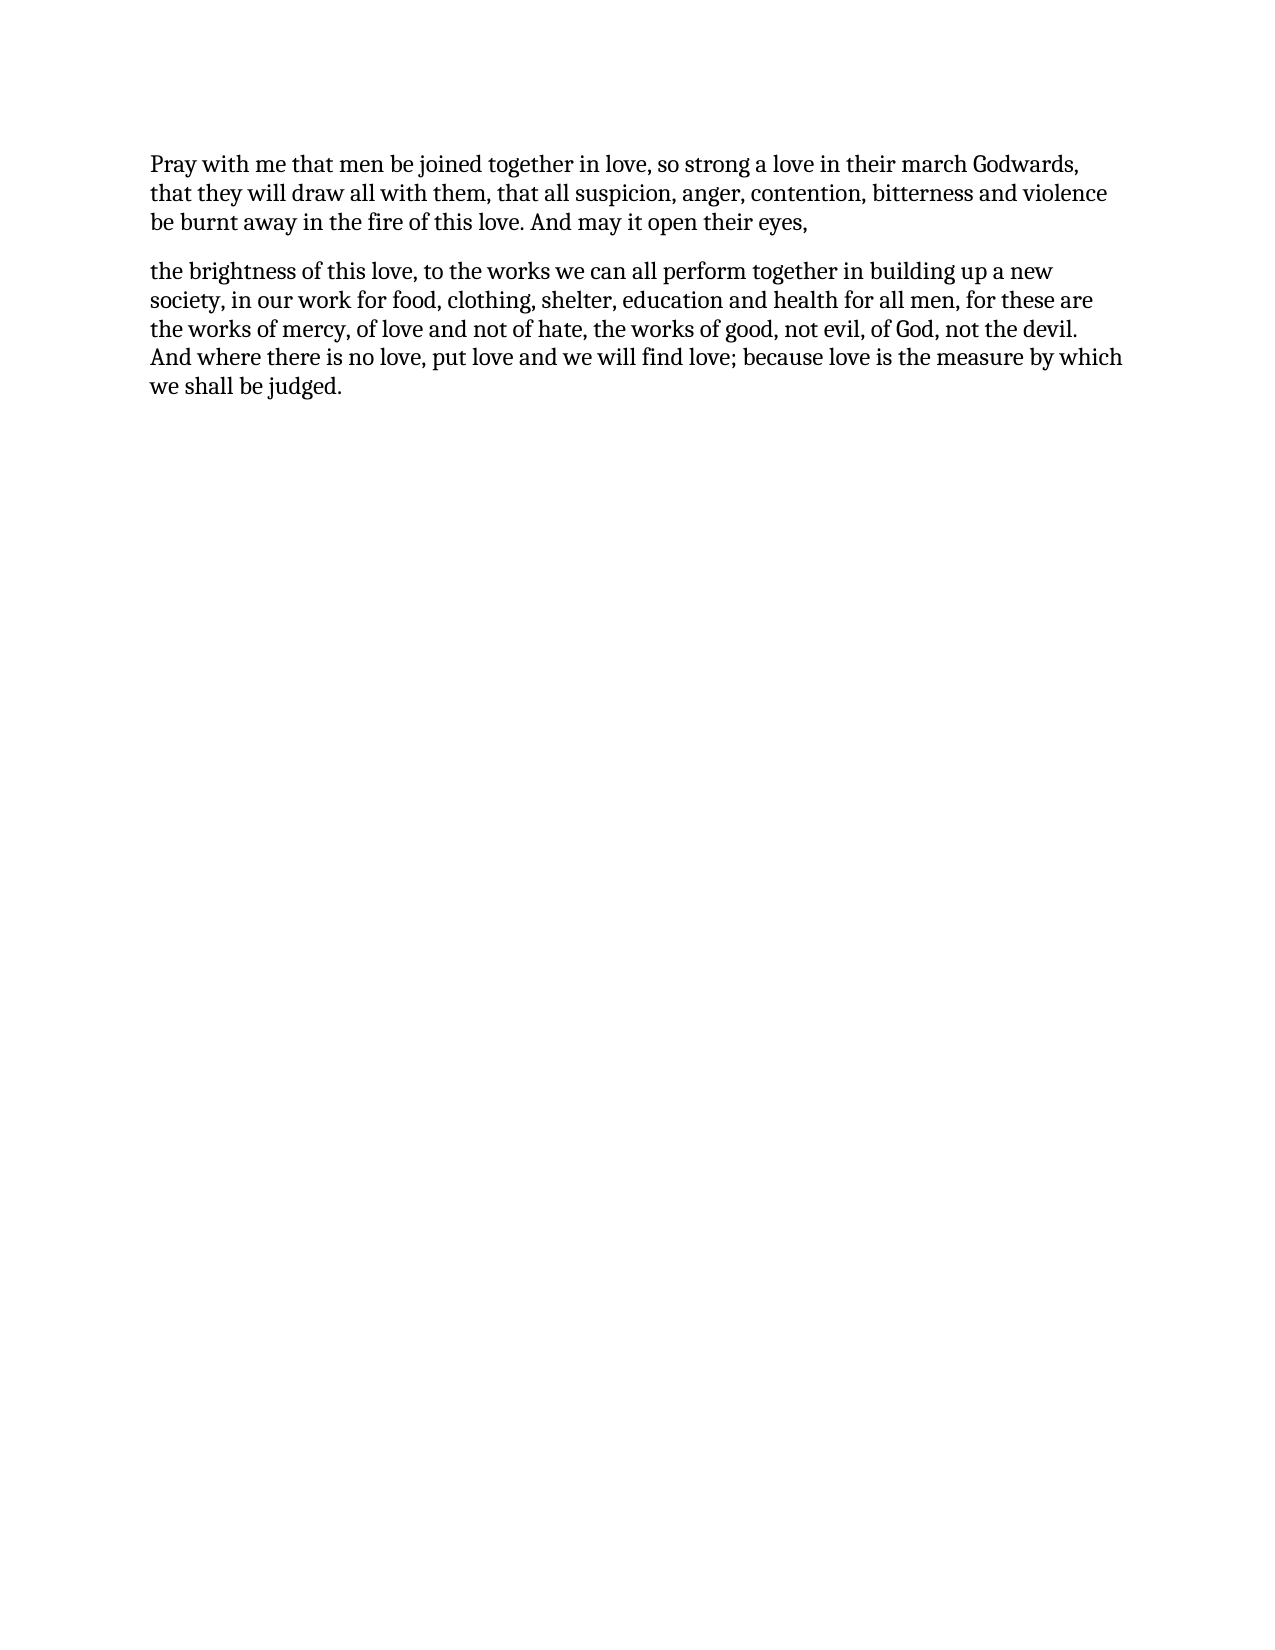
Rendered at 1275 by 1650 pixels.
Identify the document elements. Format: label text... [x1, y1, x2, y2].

text the brightness of this love, to the works we can all perform together in building up a new society, in our work for food, clothing, shelter, education and health for all men, for these are the works of mercy, of love and not of hate, the works of good, not evil, of God, not the devil. And where there is no love, put love and we will find love; because love is the measure by which we shall be judged. [150, 257, 1125, 401]
